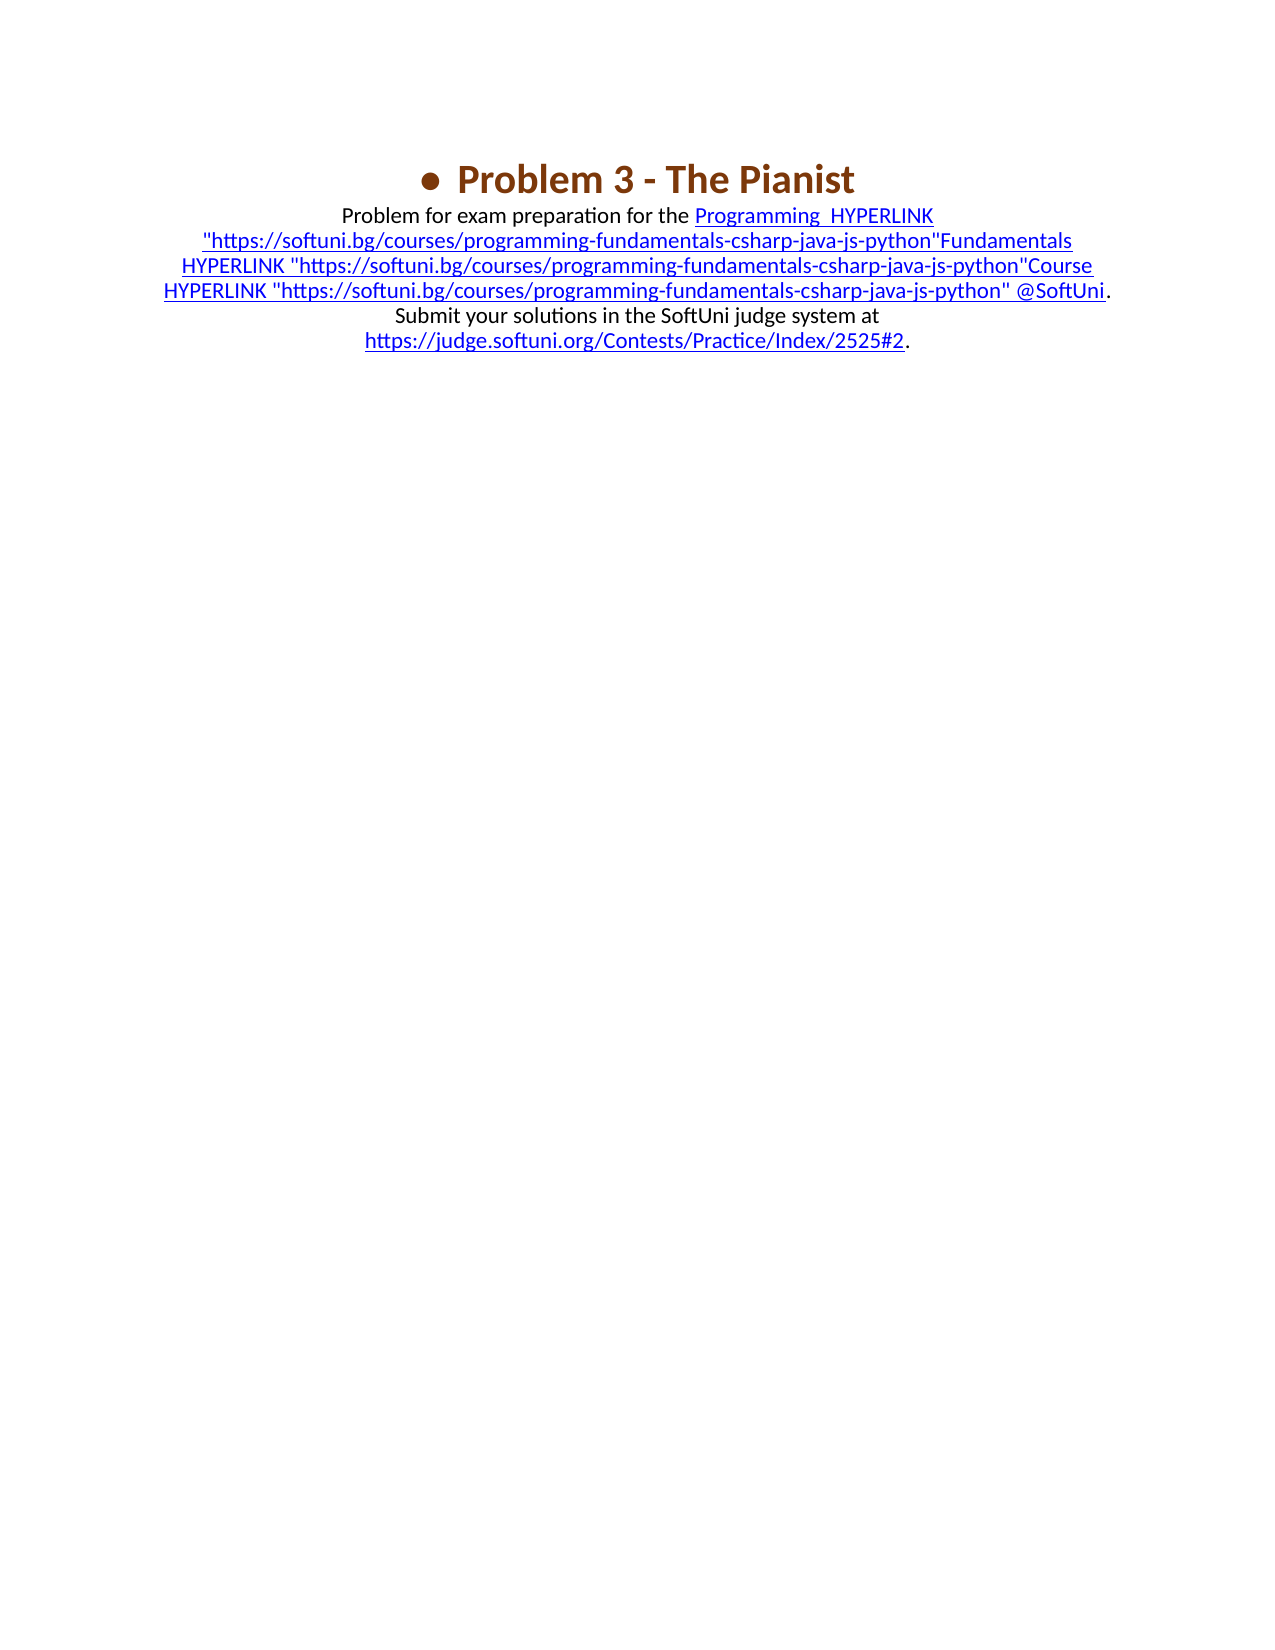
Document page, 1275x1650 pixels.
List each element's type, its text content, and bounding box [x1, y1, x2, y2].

text Problem for exam preparation for the Programming HYPERLINK "https://softuni.bg/courses/programming-fundamentals-csharp-java-js-python"Fundamentals HYPERLINK "https://softuni.bg/courses/programming-fundamentals-csharp-java-js-python"Course HYPERLINK "https://softuni.bg/courses/programming-fundamentals-csharp-java-js-python" @SoftUni. [150, 204, 1125, 304]
list Problem 3 - The Pianist [150, 171, 1125, 199]
text Submit your solutions in the SoftUni judge system at https://judge.softuni.org/Contests/Practice/Index/2525#2. [150, 304, 1125, 354]
